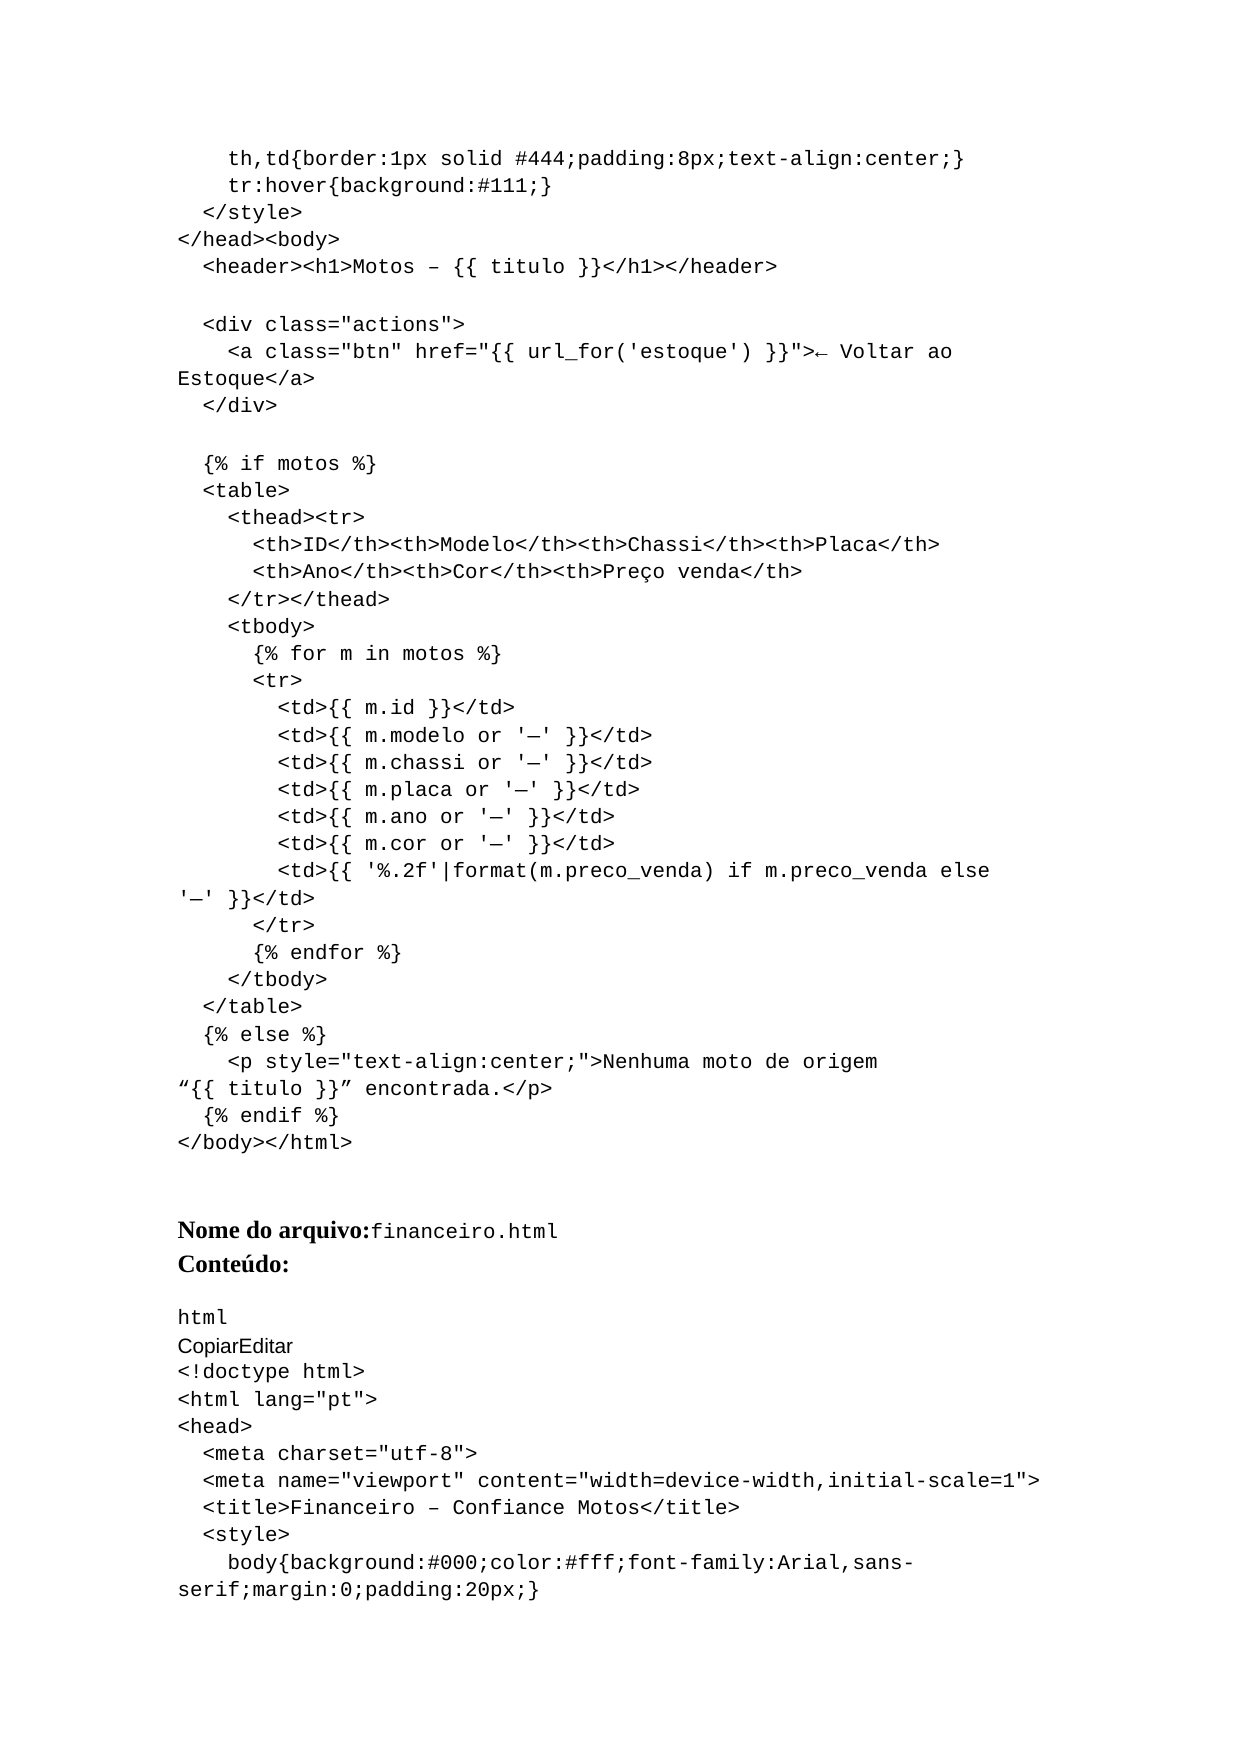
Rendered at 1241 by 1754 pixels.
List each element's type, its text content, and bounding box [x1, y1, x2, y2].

text <th>ID</th><th>Modelo</th><th>Chassi</th><th>Placa</th> [177, 534, 1063, 558]
text {% for m in motos %} [177, 643, 1063, 667]
text {% else %} [177, 1024, 1063, 1047]
text CopiarEditar [177, 1334, 1063, 1358]
text {% endfor %} [177, 942, 1063, 966]
text </table> [177, 996, 1063, 1020]
text </head><body> [177, 229, 1063, 253]
text <td>{{ m.chassi or '—' }}</td> [177, 752, 1063, 775]
text </style> [177, 202, 1063, 226]
text <tbody> [177, 616, 1063, 639]
text <header><h1>Motos – {{ titulo }}</h1></header> [177, 256, 1063, 280]
text <style> [177, 1524, 1063, 1548]
text <table> [177, 480, 1063, 503]
text body{background:#000;color:#fff;font-family:Arial,sans-serif;margin:0;padding:20px;} [177, 1552, 1063, 1602]
text <p style="text-align:center;">Nenhuma moto de origem “{{ titulo }}” encontrada.</p> [177, 1051, 1063, 1102]
text <title>Financeiro – Confiance Motos</title> [177, 1497, 1063, 1521]
text <td>{{ m.cor or '—' }}</td> [177, 833, 1063, 857]
text {% endif %} [177, 1105, 1063, 1129]
text <div class="actions"> [177, 314, 1063, 337]
text <td>{{ m.placa or '—' }}</td> [177, 779, 1063, 803]
text <td>{{ m.id }}</td> [177, 697, 1063, 721]
text <tr> [177, 670, 1063, 694]
text </tr></thead> [177, 589, 1063, 612]
text <html lang="pt"> [177, 1388, 1063, 1412]
text <td>{{ '%.2f'|format(m.preco_venda) if m.preco_venda else '—' }}</td> [177, 861, 1063, 911]
text <td>{{ m.ano or '—' }}</td> [177, 806, 1063, 830]
text Nome do arquivo:financeiro.html Conteúdo: [177, 1215, 1063, 1277]
text <meta name="viewport" content="width=device-width,initial-scale=1"> [177, 1470, 1063, 1494]
text <meta charset="utf-8"> [177, 1443, 1063, 1467]
text <th>Ano</th><th>Cor</th><th>Preço venda</th> [177, 561, 1063, 585]
text <td>{{ m.modelo or '—' }}</td> [177, 724, 1063, 748]
text {% if motos %} [177, 453, 1063, 476]
text <head> [177, 1416, 1063, 1439]
text </tbody> [177, 969, 1063, 993]
text <a class="btn" href="{{ url_for('estoque') }}">← Voltar ao Estoque</a> [177, 341, 1063, 392]
text </body></html> [177, 1132, 1063, 1156]
text th,td{border:1px solid #444;padding:8px;text-align:center;} [177, 148, 1063, 171]
text <thead><tr> [177, 507, 1063, 531]
text tr:hover{background:#111;} [177, 175, 1063, 198]
text <!doctype html> [177, 1361, 1063, 1385]
text </div> [177, 395, 1063, 419]
text </tr> [177, 915, 1063, 938]
text html [177, 1307, 1063, 1330]
